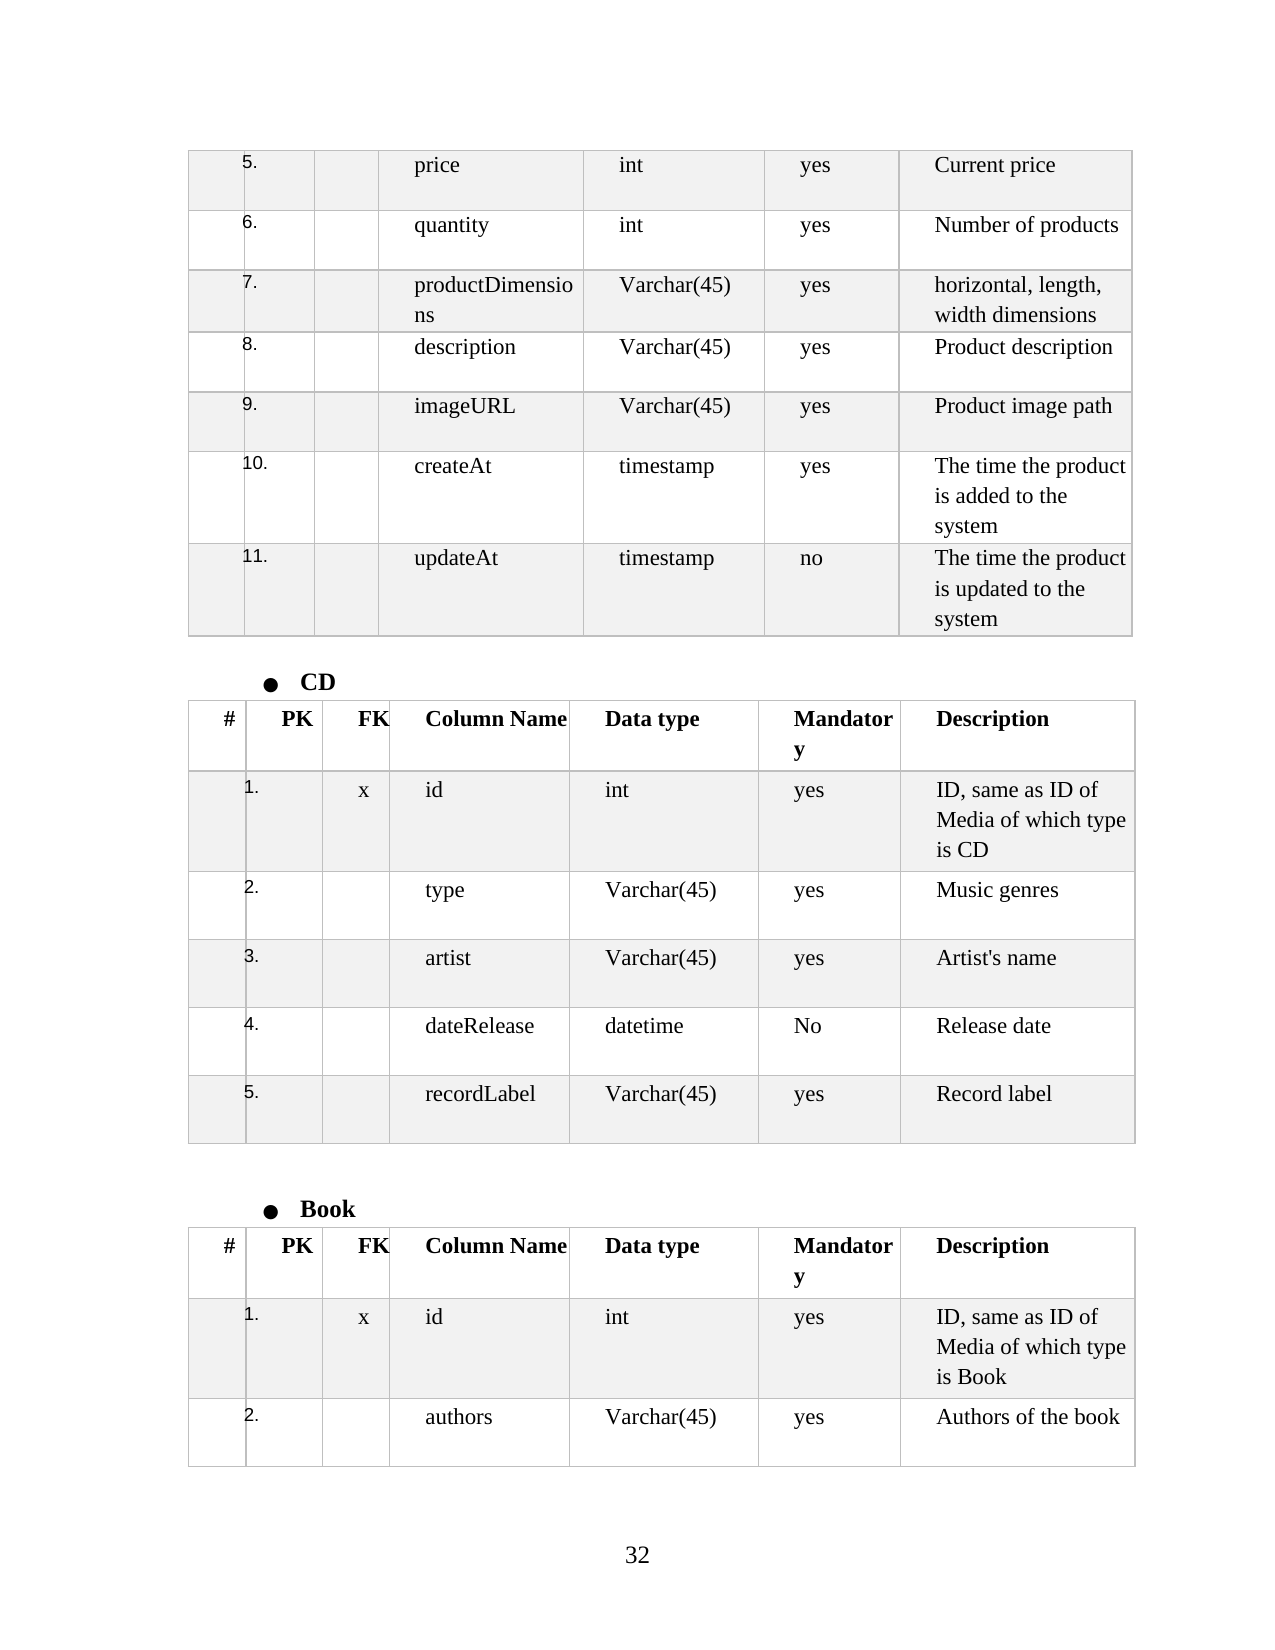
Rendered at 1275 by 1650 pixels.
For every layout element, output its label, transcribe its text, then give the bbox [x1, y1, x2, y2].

table_cell x [323, 772, 389, 871]
table_cell createAt [379, 452, 583, 543]
table_header PK [247, 1228, 322, 1297]
table_cell yes [765, 271, 898, 331]
table_cell authors [390, 1399, 569, 1466]
table_cell Product description [900, 333, 1131, 391]
table_cell [245, 333, 314, 391]
table_cell int [584, 151, 764, 210]
table_cell Music genres [901, 872, 1134, 939]
table_cell [189, 452, 244, 543]
table_cell price [379, 151, 583, 210]
table_cell [189, 151, 244, 210]
table_cell Record label [901, 1076, 1134, 1143]
table_cell yes [765, 452, 898, 543]
table_cell [247, 1299, 322, 1398]
table_header PK [247, 701, 322, 770]
table_cell [315, 271, 378, 331]
table_cell [315, 333, 378, 391]
table_cell int [584, 211, 764, 269]
table_cell yes [759, 1076, 900, 1143]
table_cell The time the product is added to the system [900, 452, 1131, 543]
table_header # [189, 1228, 245, 1297]
table_cell [189, 772, 245, 871]
table_cell [245, 544, 314, 635]
table_header Data type [570, 701, 758, 770]
table_cell yes [765, 333, 898, 391]
table_header Column Name [390, 1228, 569, 1297]
table_cell yes [759, 1399, 900, 1466]
table_cell [189, 1399, 245, 1466]
table_cell [247, 872, 322, 939]
table_cell ID, same as ID of Media of which type is CD [901, 772, 1134, 871]
table_header FK [323, 1228, 389, 1297]
table_cell [189, 940, 245, 1007]
table_cell [315, 544, 378, 635]
table_cell int [570, 1299, 758, 1398]
table_cell quantity [379, 211, 583, 269]
table_cell Number of products [900, 211, 1131, 269]
table_cell timestamp [584, 544, 764, 635]
table_cell [189, 333, 244, 391]
table_cell datetime [570, 1008, 758, 1075]
table_cell [189, 1076, 245, 1143]
table_cell int [570, 772, 758, 871]
subtitle Book [262, 1194, 1087, 1223]
table_cell [247, 940, 322, 1007]
table_cell [189, 1299, 245, 1398]
table_cell timestamp [584, 452, 764, 543]
table_header Mandatory [759, 1228, 900, 1297]
table_header Description [901, 1228, 1134, 1297]
table_header Data type [570, 1228, 758, 1297]
table_cell [189, 393, 244, 451]
table_cell Varchar(45) [570, 1076, 758, 1143]
table_cell The time the product is updated to the system [900, 544, 1131, 635]
table_cell horizontal, length, width dimensions [900, 271, 1131, 331]
table_cell Authors of the book [901, 1399, 1134, 1466]
table_cell imageURL [379, 393, 583, 451]
table_header Description [901, 701, 1134, 770]
table_cell [247, 1008, 322, 1075]
table_cell yes [765, 151, 898, 210]
table_cell ID, same as ID of Media of which type is Book [901, 1299, 1134, 1398]
table_cell [247, 1076, 322, 1143]
table_header Mandatory [759, 701, 900, 770]
table_cell [323, 1008, 389, 1075]
table_cell [323, 940, 389, 1007]
table_cell [245, 393, 314, 451]
table_cell yes [759, 940, 900, 1007]
table_cell [323, 872, 389, 939]
table_cell [245, 211, 314, 269]
table_cell yes [765, 211, 898, 269]
table_cell [245, 271, 314, 331]
table_cell yes [759, 1299, 900, 1398]
table_cell [323, 1399, 389, 1466]
table_cell x [323, 1299, 389, 1398]
table_cell Varchar(45) [570, 1399, 758, 1466]
subtitle CD [262, 667, 1087, 696]
table_header # [189, 701, 245, 770]
table_cell [315, 211, 378, 269]
table_cell Release date [901, 1008, 1134, 1075]
table_cell [189, 271, 244, 331]
table_cell yes [765, 393, 898, 451]
table_cell Varchar(45) [584, 271, 764, 331]
table_cell [189, 544, 244, 635]
table_cell [323, 1076, 389, 1143]
table_cell [245, 452, 314, 543]
table_cell [247, 772, 322, 871]
table_cell dateRelease [390, 1008, 569, 1075]
table_cell Product image path [900, 393, 1131, 451]
table_cell [247, 1399, 322, 1466]
table_cell Varchar(45) [570, 872, 758, 939]
table_cell id [390, 772, 569, 871]
table_header FK [323, 701, 389, 770]
table_cell [189, 872, 245, 939]
table_cell artist [390, 940, 569, 1007]
table_cell updateAt [379, 544, 583, 635]
table_cell yes [759, 872, 900, 939]
table_cell [315, 452, 378, 543]
table_cell [189, 211, 244, 269]
table_cell [245, 151, 314, 210]
table_cell Varchar(45) [570, 940, 758, 1007]
table_cell no [765, 544, 898, 635]
table_cell yes [759, 772, 900, 871]
table_cell id [390, 1299, 569, 1398]
table_cell [189, 1008, 245, 1075]
table_cell [315, 151, 378, 210]
table_cell description [379, 333, 583, 391]
table_cell Varchar(45) [584, 393, 764, 451]
table_cell type [390, 872, 569, 939]
table_cell Current price [900, 151, 1131, 210]
table_cell Artist's name [901, 940, 1134, 1007]
table_cell [315, 393, 378, 451]
table_cell productDimensions [379, 271, 583, 331]
table_cell Varchar(45) [584, 333, 764, 391]
table_header Column Name [390, 701, 569, 770]
table_cell recordLabel [390, 1076, 569, 1143]
table_cell No [759, 1008, 900, 1075]
